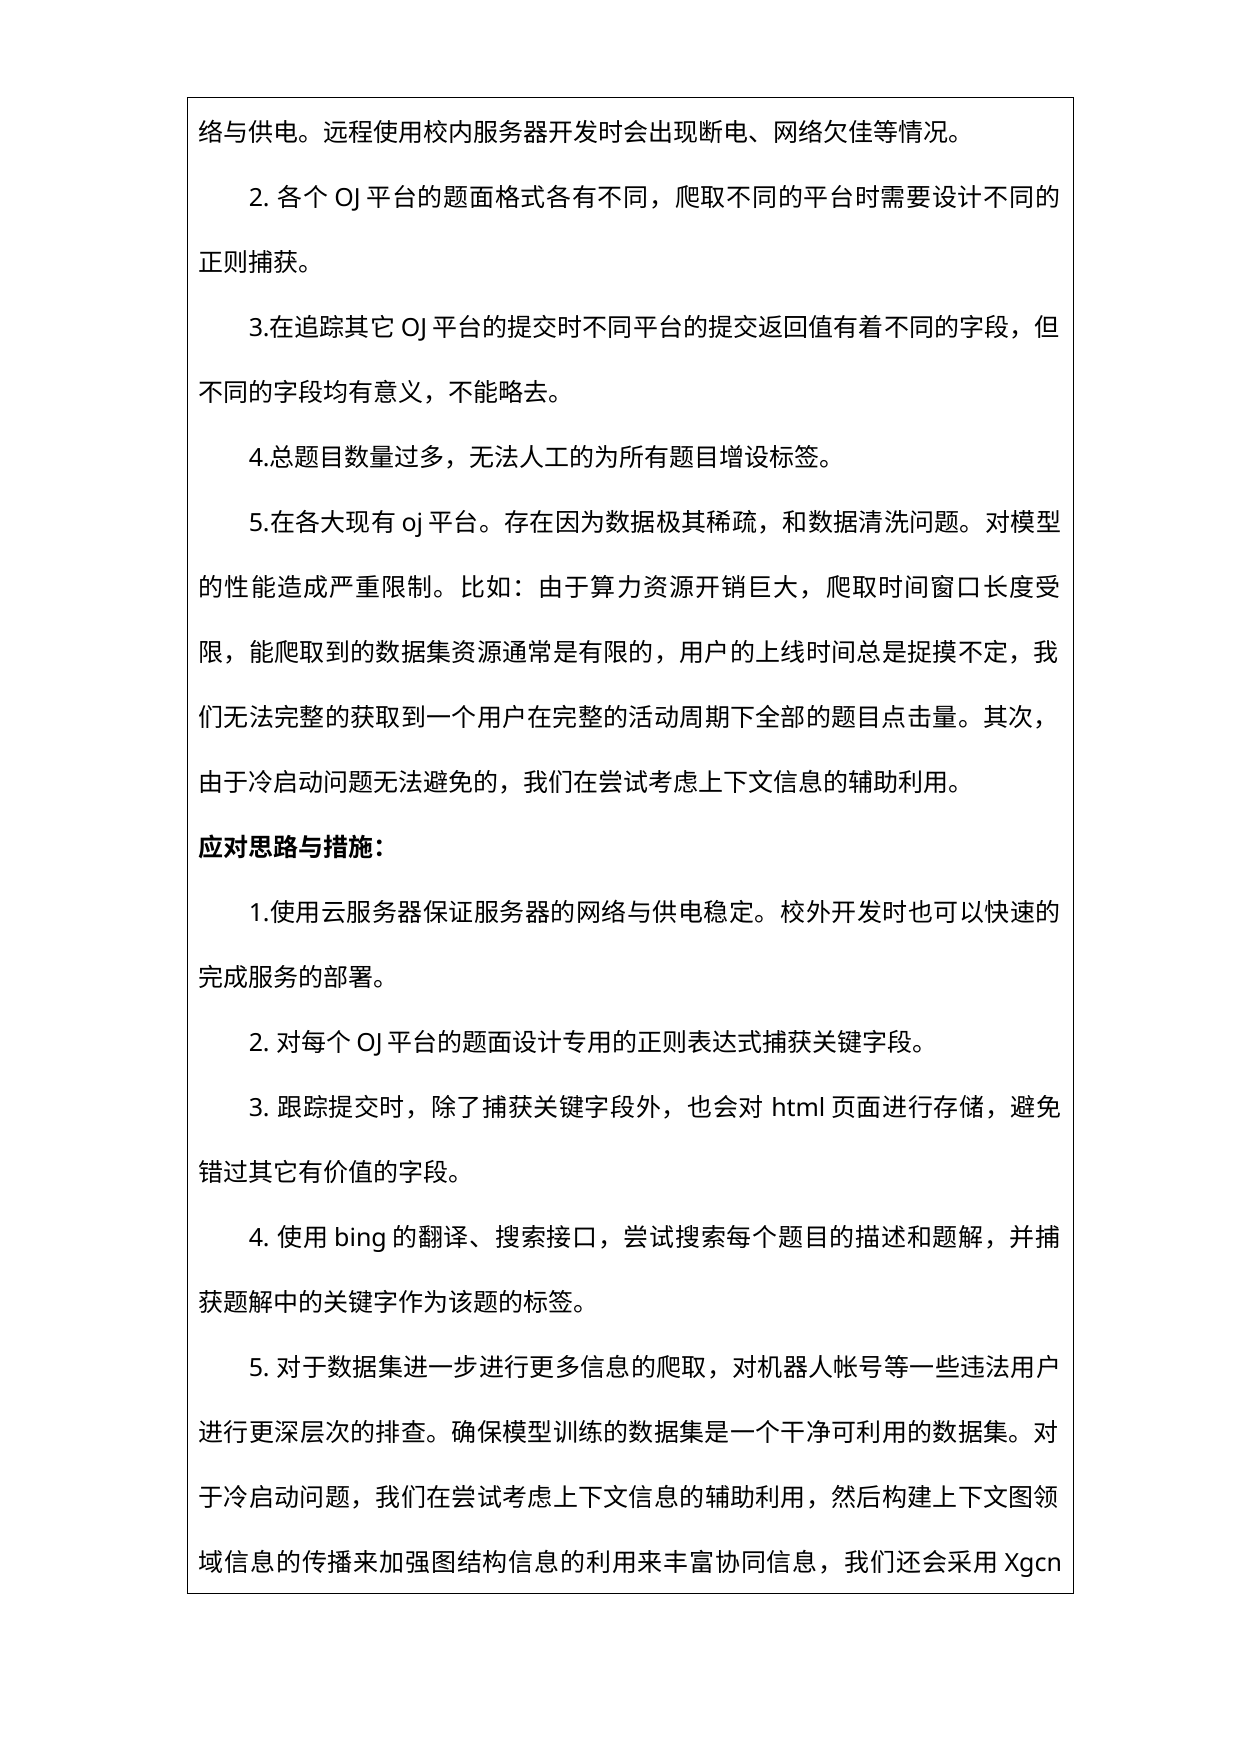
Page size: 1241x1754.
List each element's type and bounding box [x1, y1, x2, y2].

table_cell [188, 98, 1073, 1593]
